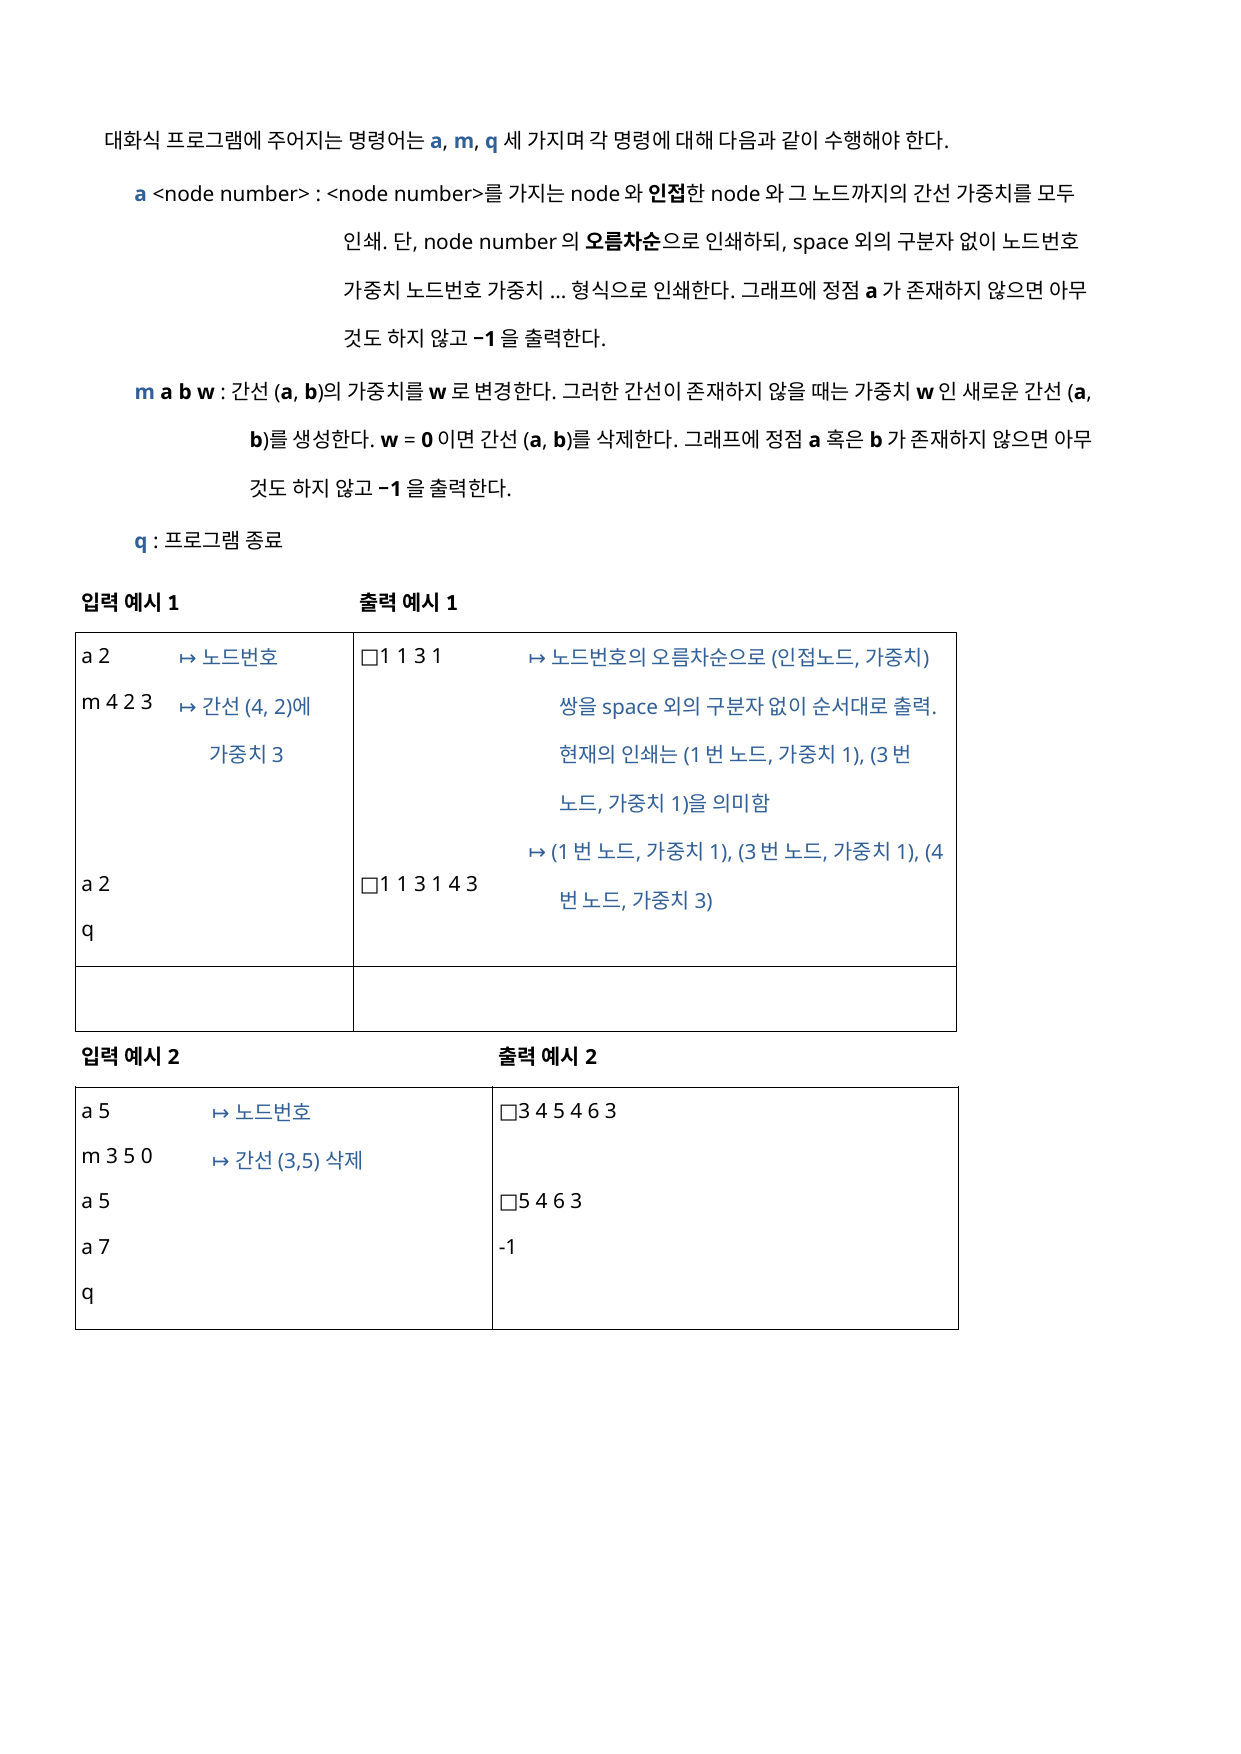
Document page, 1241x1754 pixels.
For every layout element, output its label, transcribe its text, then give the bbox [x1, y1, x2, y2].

text a <node number> : <node number>를 가지는 node와 인접한 node와 그 노드까지의 간선 가중치를 모두 인쇄. 단, node number의 오름차순으로 인쇄하되, space 외의 구분자 없이 노드번호 가중치 노드번호 가중치 ... 형식으로 인쇄한다. 그래프에 정점 a가 존재하지 않으면 아무 것도 하지 않고 –1을 출력한다. [134, 177, 1104, 353]
table_header 출력 예시 2 [493, 1031, 958, 1086]
table_header 출력 예시 1 [354, 577, 956, 632]
table_cell ↦ 노드번호의 오름차순으로 (인접노드, 가중치) 쌍을 space 외의 구분자 없이 순서대로 출력. 현재의 인쇄는 (1번 노드, 가중치 1), (3번 노드, 가중치 1)을 의미함 ↦ (1번 노드, 가중치 1), (3번 노드, 가중치 1), (4번 노드, 가중치 3) [522, 633, 956, 966]
text m a b w : 간선 (a, b)의 가중치를 w로 변경한다. 그러한 간선이 존재하지 않을 때는 가중치 w인 새로운 간선 (a, b)를 생성한다. w = 0이면 간선 (a, b)를 삭제한다. 그래프에 정점 a 혹은 b가 존재하지 않으면 아무 것도 하지 않고 –1을 출력한다. [134, 375, 1104, 502]
table_cell ↦ 노드번호 ↦ 간선 (3,5) 삭제 [206, 1088, 492, 1329]
table_cell [354, 967, 522, 1031]
table_cell [76, 967, 173, 1031]
table_cell □3 4 5 4 6 3 □5 4 6 3 -1 [493, 1088, 958, 1329]
table_cell [522, 967, 956, 1031]
table_header 입력 예시 1 [75, 577, 353, 632]
table_cell a 2 m 4 2 3 a 2 q [76, 633, 173, 966]
table_header 입력 예시 2 [75, 1032, 492, 1086]
table_cell [173, 967, 353, 1031]
table_cell a 5 m 3 5 0 a 5 a 7 q [76, 1088, 206, 1329]
text 대화식 프로그램에 주어지는 명령어는 a, m, q 세 가지며 각 명령에 대해 다음과 같이 수행해야 한다. [104, 124, 1135, 155]
table_cell □1 1 3 1 □1 1 3 1 4 3 [354, 633, 522, 966]
text q : 프로그램 종료 [134, 524, 1104, 555]
table_cell ↦ 노드번호 ↦ 간선 (4, 2)에 가중치 3 [173, 633, 353, 966]
